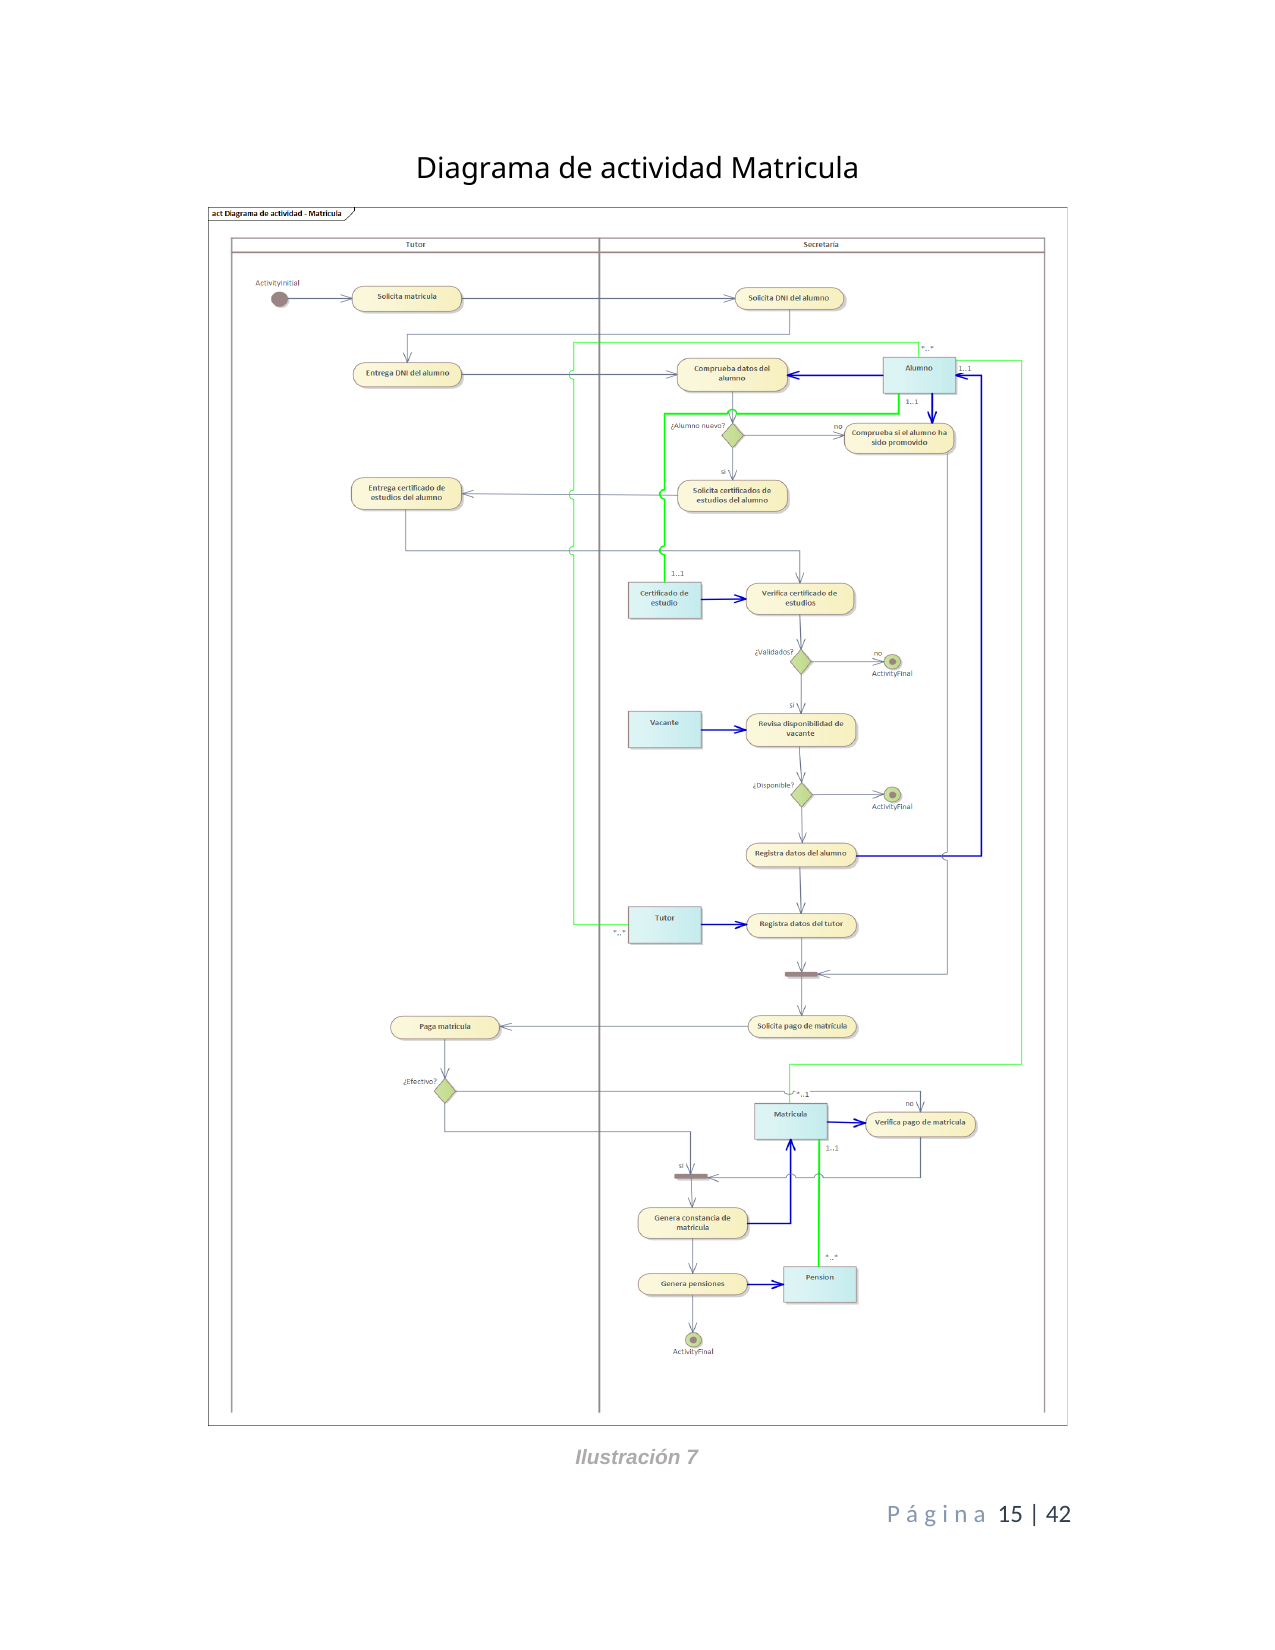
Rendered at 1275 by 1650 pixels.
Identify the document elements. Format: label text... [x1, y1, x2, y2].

picture [207, 207, 1068, 1426]
text Diagrama de actividad Matricula [177, 148, 1098, 187]
text Ilustración 7 [177, 1445, 1098, 1469]
